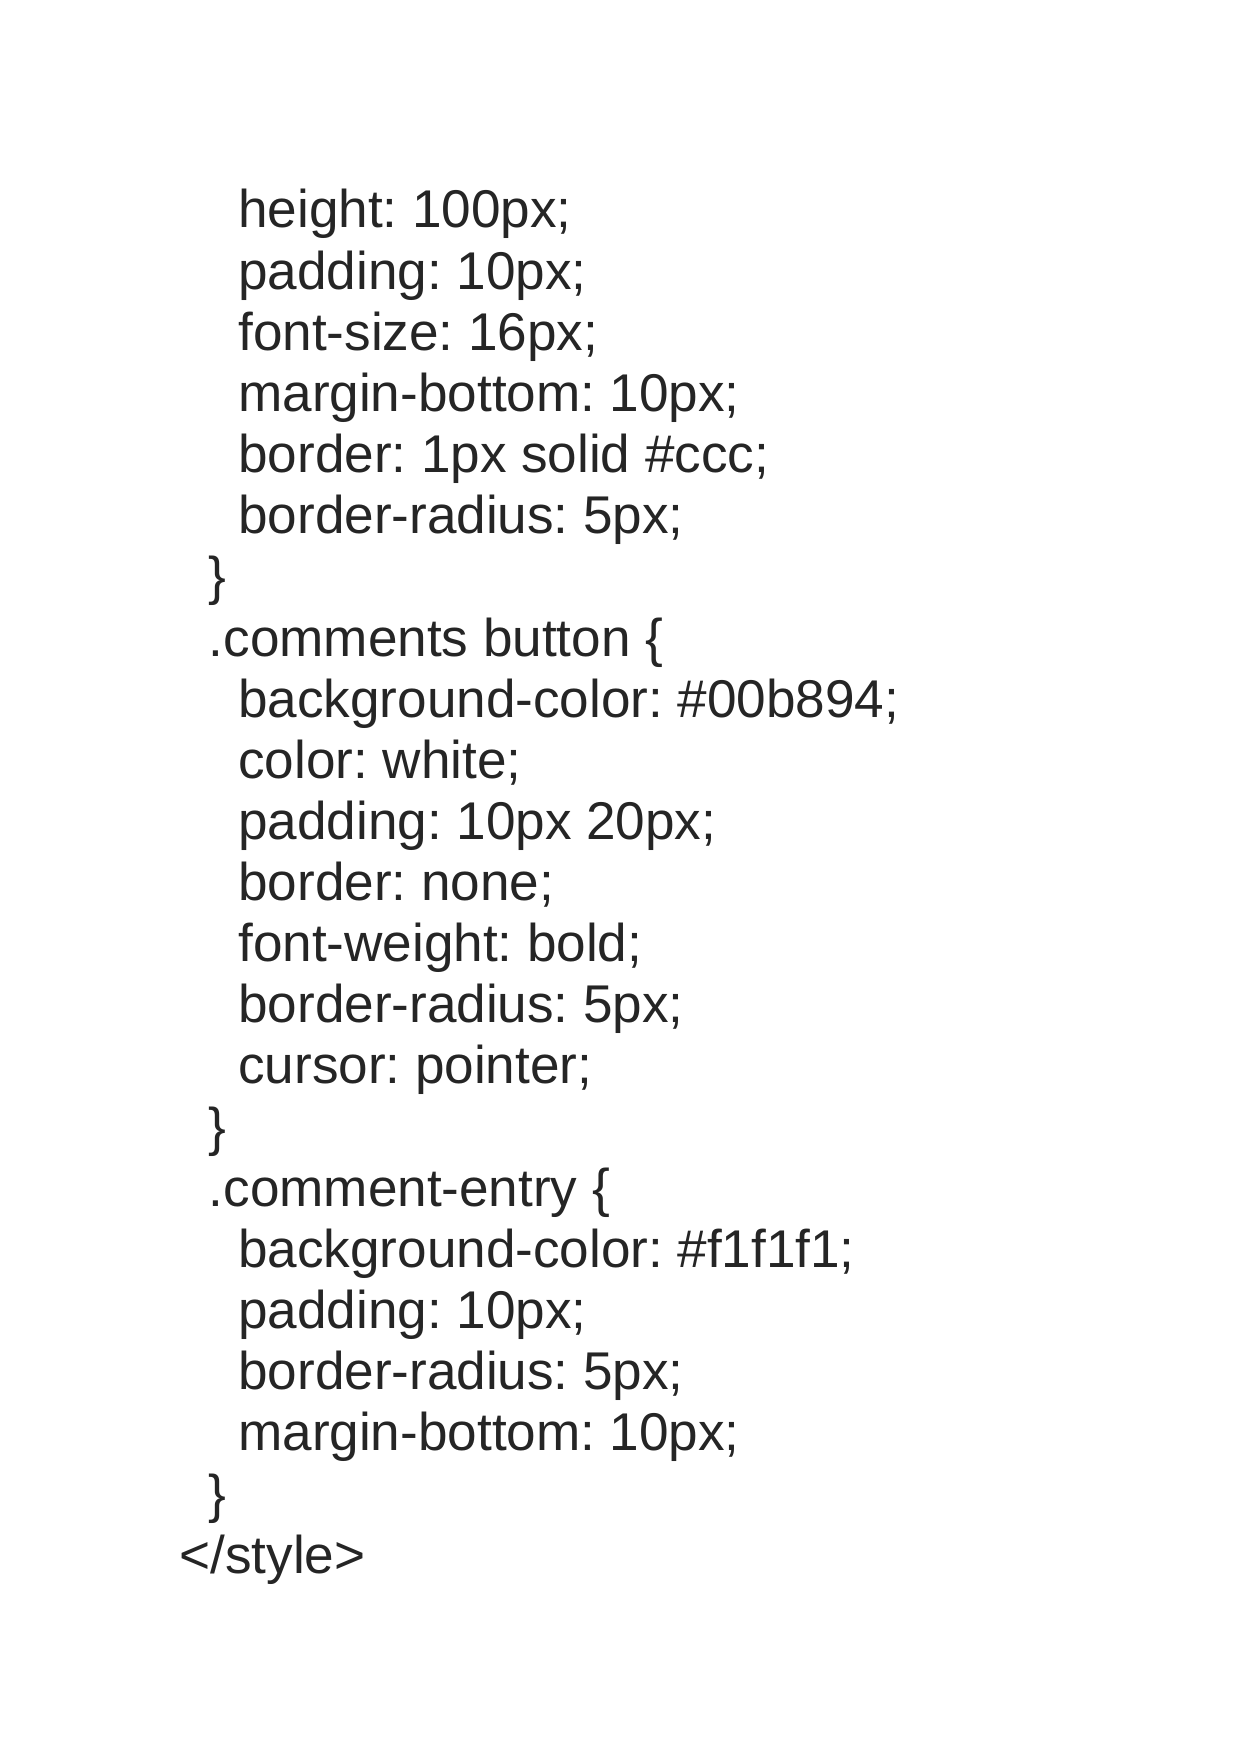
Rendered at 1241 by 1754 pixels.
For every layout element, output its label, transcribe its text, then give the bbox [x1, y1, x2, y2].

text } [150, 1468, 1090, 1529]
text } [150, 551, 1090, 612]
text margin-bottom: 10px; [150, 367, 1090, 429]
text border-radius: 5px; [150, 1346, 1090, 1407]
text .comment-entry { [150, 1162, 1090, 1223]
text border-radius: 5px; [150, 979, 1090, 1040]
text } [150, 1101, 1090, 1162]
text border: 1px solid #ccc; [150, 429, 1090, 490]
text border-radius: 5px; [150, 490, 1090, 551]
text cursor: pointer; [150, 1040, 1090, 1101]
text margin-bottom: 10px; [150, 1407, 1090, 1468]
text font-weight: bold; [150, 918, 1090, 979]
text padding: 10px; [150, 245, 1090, 306]
text border: none; [150, 857, 1090, 918]
text background-color: #f1f1f1; [150, 1223, 1090, 1285]
text .comments button { [150, 612, 1090, 673]
text height: 100px; [150, 184, 1090, 245]
text padding: 10px; [150, 1285, 1090, 1346]
text </style> [150, 1529, 1090, 1590]
text font-size: 16px; [150, 306, 1090, 367]
text padding: 10px 20px; [150, 796, 1090, 857]
text background-color: #00b894; [150, 673, 1090, 734]
text color: white; [150, 734, 1090, 796]
